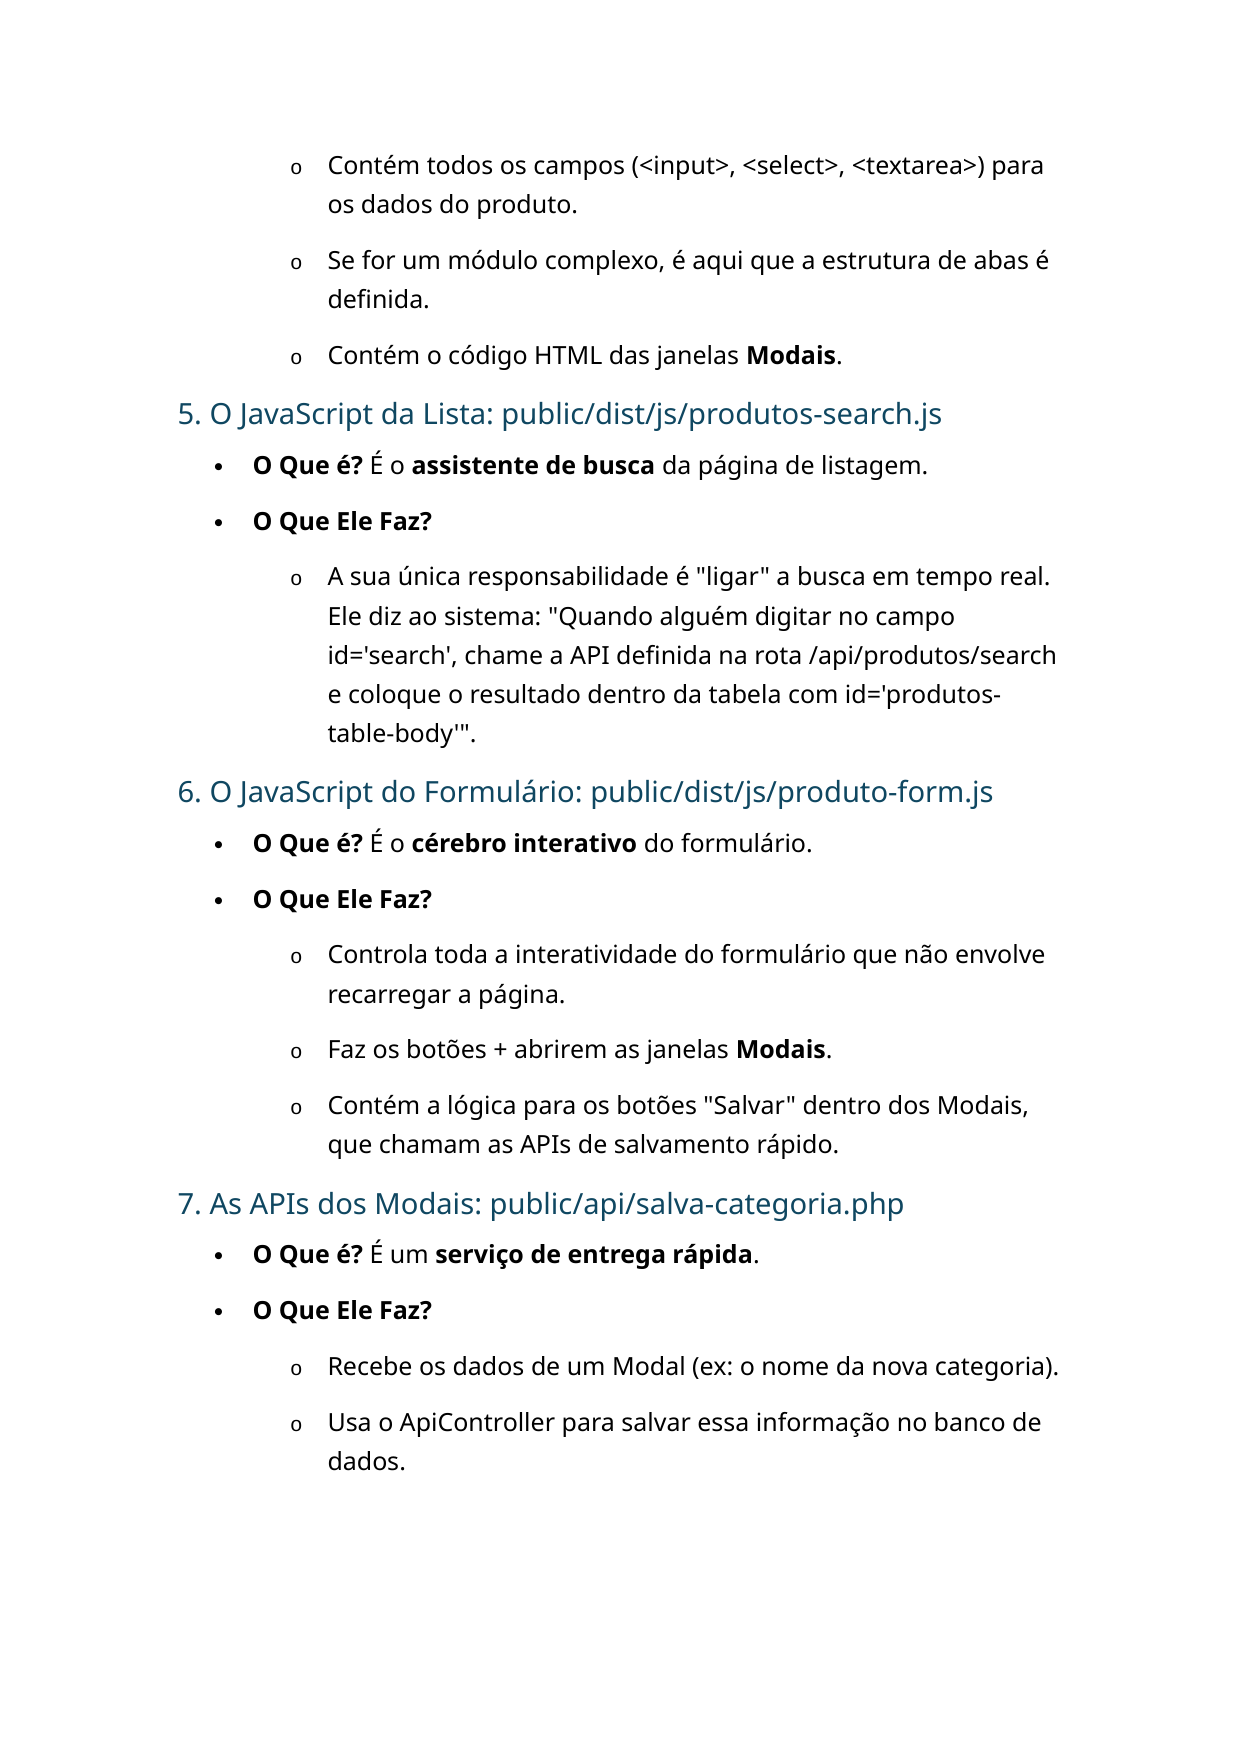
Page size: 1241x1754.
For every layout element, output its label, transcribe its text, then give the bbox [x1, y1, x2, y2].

subtitle 5. O JavaScript da Lista: public/dist/js/produtos-search.js [177, 393, 1063, 433]
list Contém o código HTML das janelas Modais. [290, 338, 1063, 372]
list O Que Ele Faz? [215, 503, 1063, 537]
list O Que é? É um serviço de entrega rápida. [215, 1237, 1063, 1271]
list O Que Ele Faz? [215, 881, 1063, 915]
list Contém a lógica para os botões "Salvar" dentro dos Modais, que chamam as APIs de salvamento rápido. [290, 1088, 1063, 1161]
list O Que Ele Faz? [215, 1293, 1063, 1327]
list Recebe os dados de um Modal (ex: o nome da nova categoria). [290, 1349, 1063, 1383]
list Se for um módulo complexo, é aqui que a estrutura de abas é definida. [290, 243, 1063, 316]
subtitle 6. O JavaScript do Formulário: public/dist/js/produto-form.js [177, 772, 1063, 811]
list Usa o ApiController para salvar essa informação no banco de dados. [290, 1404, 1063, 1478]
list O Que é? É o cérebro interativo do formulário. [215, 826, 1063, 859]
list Controla toda a interatividade do formulário que não envolve recarregar a página. [290, 937, 1063, 1010]
list Contém todos os campos (<input>, <select>, <textarea>) para os dados do produto. [290, 148, 1063, 221]
list A sua única responsabilidade é "ligar" a busca em tempo real. Ele diz ao sistema: "Quando alguém digitar no campo id='search', chame a API definida na rota /api/produtos/search e coloque o resultado dentro da tabela com id='produtos-table-body'". [290, 559, 1063, 750]
list O Que é? É o assistente de busca da página de listagem. [215, 447, 1063, 481]
list Faz os botões + abrirem as janelas Modais. [290, 1032, 1063, 1066]
subtitle 7. As APIs dos Modais: public/api/salva-categoria.php [177, 1183, 1063, 1223]
